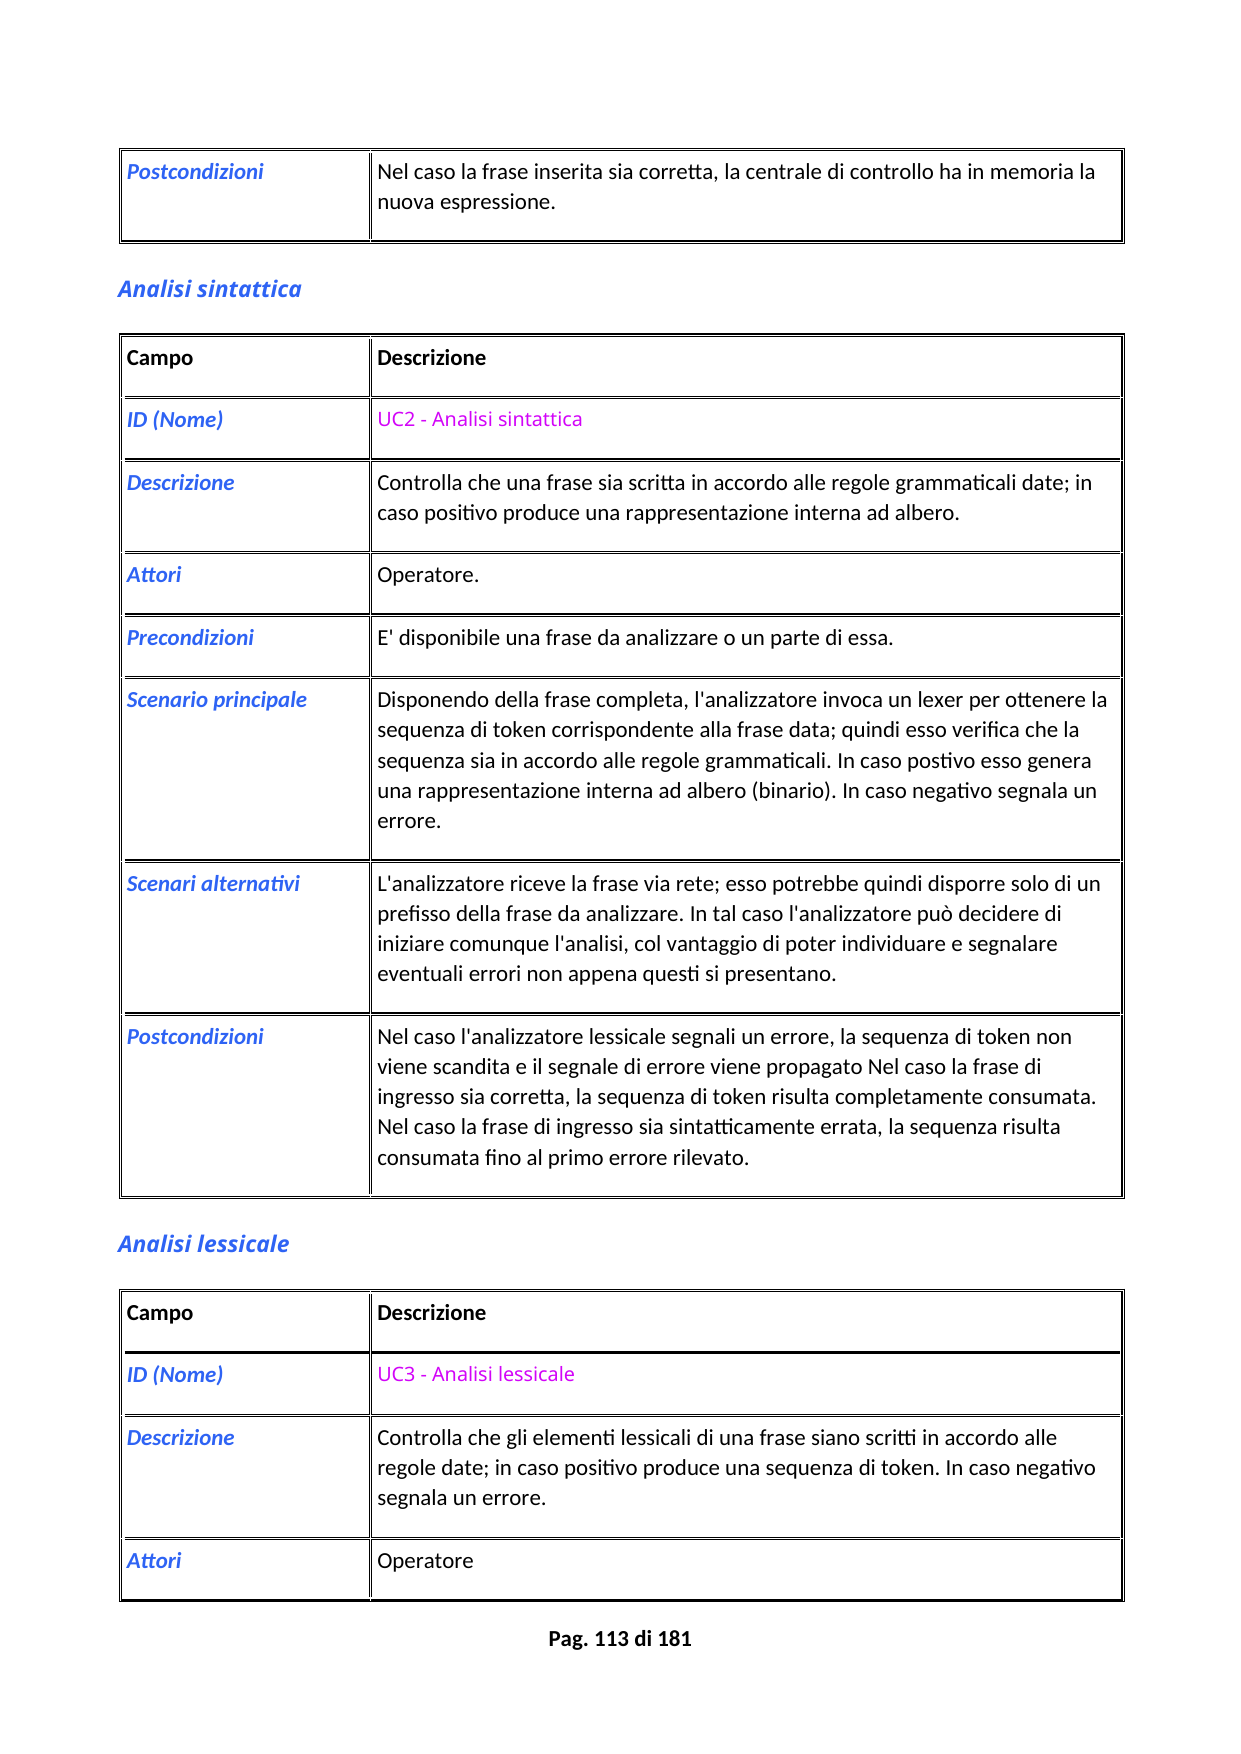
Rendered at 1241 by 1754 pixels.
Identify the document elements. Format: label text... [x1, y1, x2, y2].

table_cell L'analizzatore riceve la frase via rete; esso potrebbe quindi disporre solo di un prefisso della frase da analizzare. In tal caso l'analizzatore può decidere di iniziare comunque l'analisi, col vantaggio di poter individuare e segnalare eventuali errori non appena questi si presentano. [372, 859, 1122, 1012]
table_cell Postcondizioni [122, 151, 371, 240]
table_cell Postcondizioni [122, 1012, 371, 1196]
table_header Campo [122, 337, 371, 396]
table_header Campo [122, 1292, 371, 1351]
table_cell Descrizione [122, 1414, 369, 1536]
table_cell Nel caso l'analizzatore lessicale segnali un errore, la sequenza di token non viene scandita e il segnale di errore viene propagato Nel caso la frase di ingresso sia corretta, la sequenza di token risulta completamente consumata. Nel caso la frase di ingresso sia sintatticamente errata, la sequenza risulta consumata fino al primo errore rilevato. [371, 1012, 1122, 1196]
table_cell Operatore [371, 1536, 1122, 1599]
table_cell E' disponibile una frase da analizzare o un parte di essa. [372, 613, 1122, 676]
table_header Descrizione [371, 337, 1121, 396]
table_header Descrizione [371, 1292, 1121, 1351]
text Analisi lessicale [118, 1228, 1122, 1259]
table_cell Controlla che una frase sia scritta in accordo alle regole grammaticali date; in caso positivo produce una rappresentazione interna ad albero. [372, 458, 1122, 551]
table_cell Attori [122, 1536, 371, 1599]
text Analisi sintattica [118, 273, 1122, 304]
table_cell ID (Nome) [120, 396, 371, 458]
table_cell UC3 - Analisi lessicale [372, 1351, 1121, 1413]
table_cell Nel caso la frase inserita sia corretta, la centrale di controllo ha in memoria la nuova espressione. [371, 151, 1121, 240]
table_cell Scenari alternativi [122, 859, 369, 1012]
table_cell Precondizioni [122, 613, 369, 676]
table_cell Operatore. [371, 551, 1123, 613]
table_cell UC2 - Analisi sintattica [371, 396, 1123, 458]
table_cell Disponendo della frase completa, l'analizzatore invoca un lexer per ottenere la sequenza di token corrispondente alla frase data; quindi esso verifica che la sequenza sia in accordo alle regole grammaticali. In caso postivo esso genera una rappresentazione interna ad albero (binario). In caso negativo segnala un errore. [371, 676, 1123, 859]
table_cell Descrizione [122, 458, 369, 551]
table_cell Attori [120, 551, 371, 613]
table_cell Scenario principale [120, 676, 371, 859]
table_cell Controlla che gli elementi lessicali di una frase siano scritti in accordo alle regole date; in caso positivo produce una sequenza di token. In caso negativo segnala un errore. [372, 1414, 1122, 1536]
table_cell ID (Nome) [122, 1351, 369, 1413]
